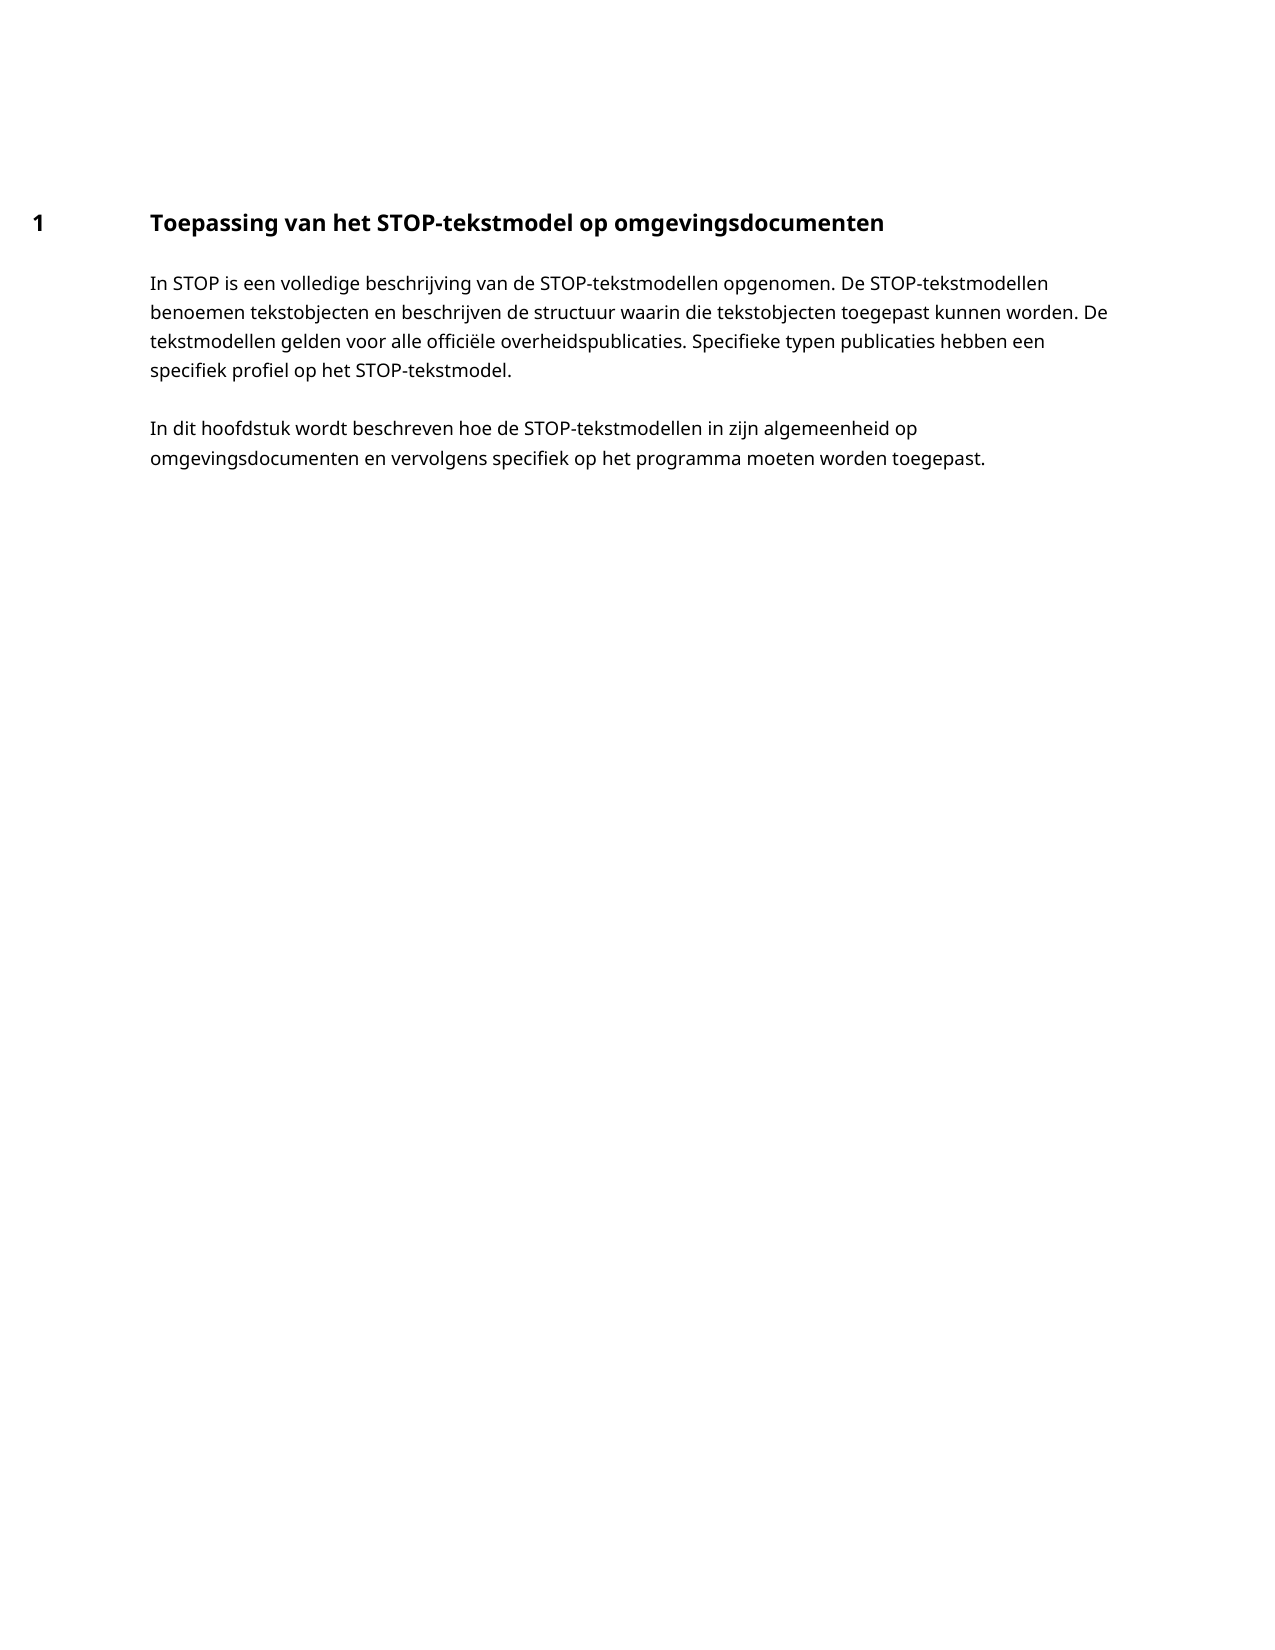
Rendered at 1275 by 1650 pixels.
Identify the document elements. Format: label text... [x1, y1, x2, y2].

text In dit hoofdstuk wordt beschreven hoe de STOP-tekstmodellen in zijn algemeenheid op omgevingsdocumenten en vervolgens specifiek op het programma moeten worden toegepast. [150, 412, 1125, 471]
text In STOP is een volledige beschrijving van de STOP-tekstmodellen opgenomen. De STOP-tekstmodellen benoemen tekstobjecten en beschrijven de structuur waarin die tekstobjecten toegepast kunnen worden. De tekstmodellen gelden voor alle officiële overheidspublicaties. Specifieke typen publicaties hebben een specifiek profiel op het STOP-tekstmodel. [150, 267, 1125, 383]
subtitle Toepassing van het STOP-tekstmodel op omgevingsdocumenten [32, 208, 1125, 237]
